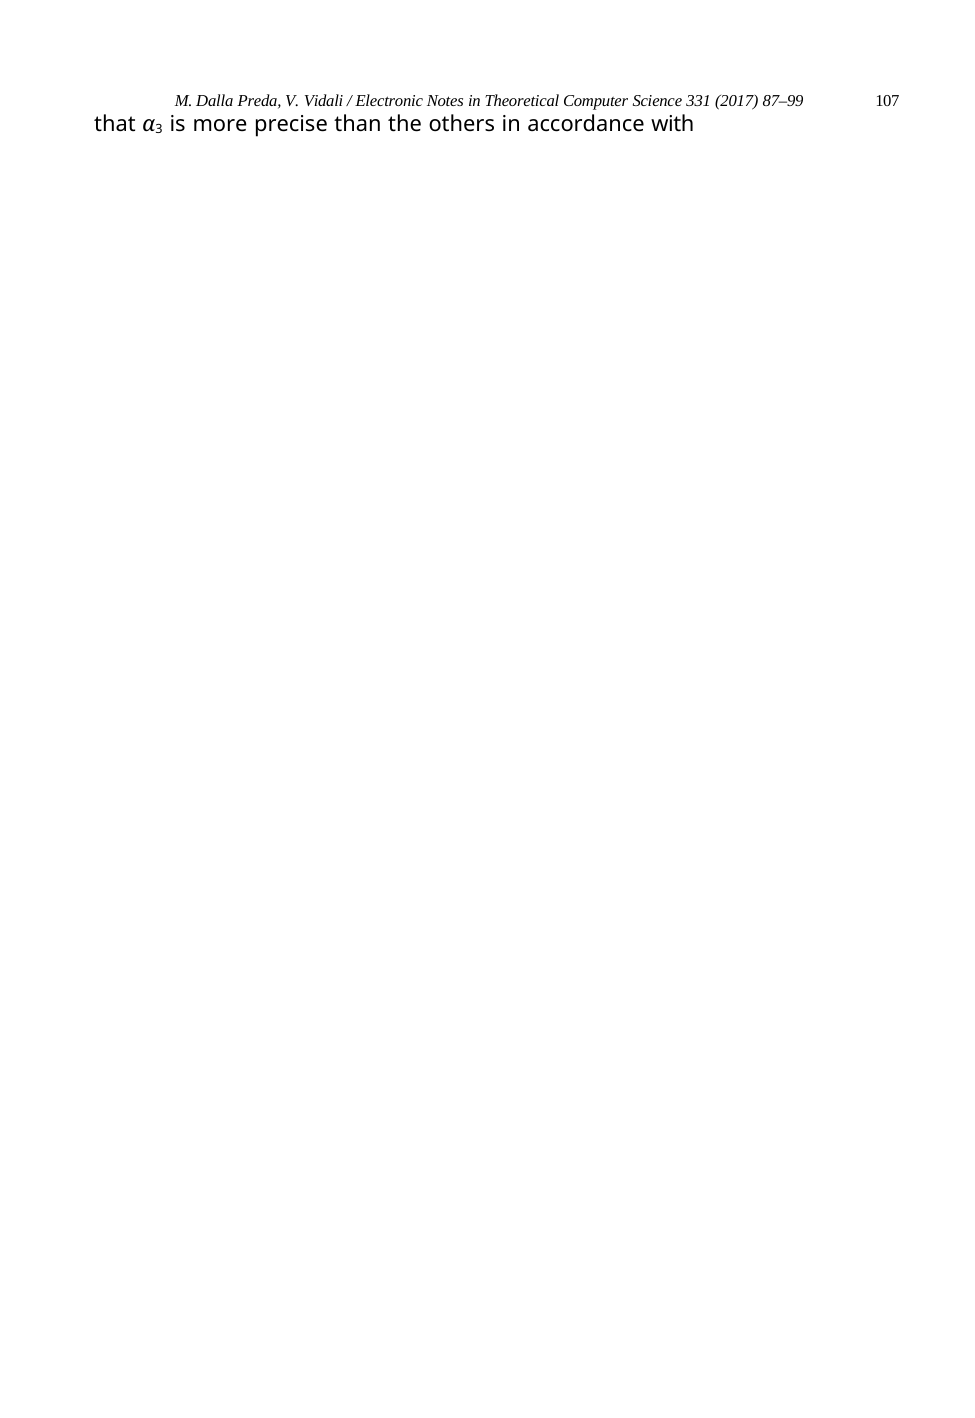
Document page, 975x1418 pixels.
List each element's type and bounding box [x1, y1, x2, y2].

text [94, 110, 893, 137]
